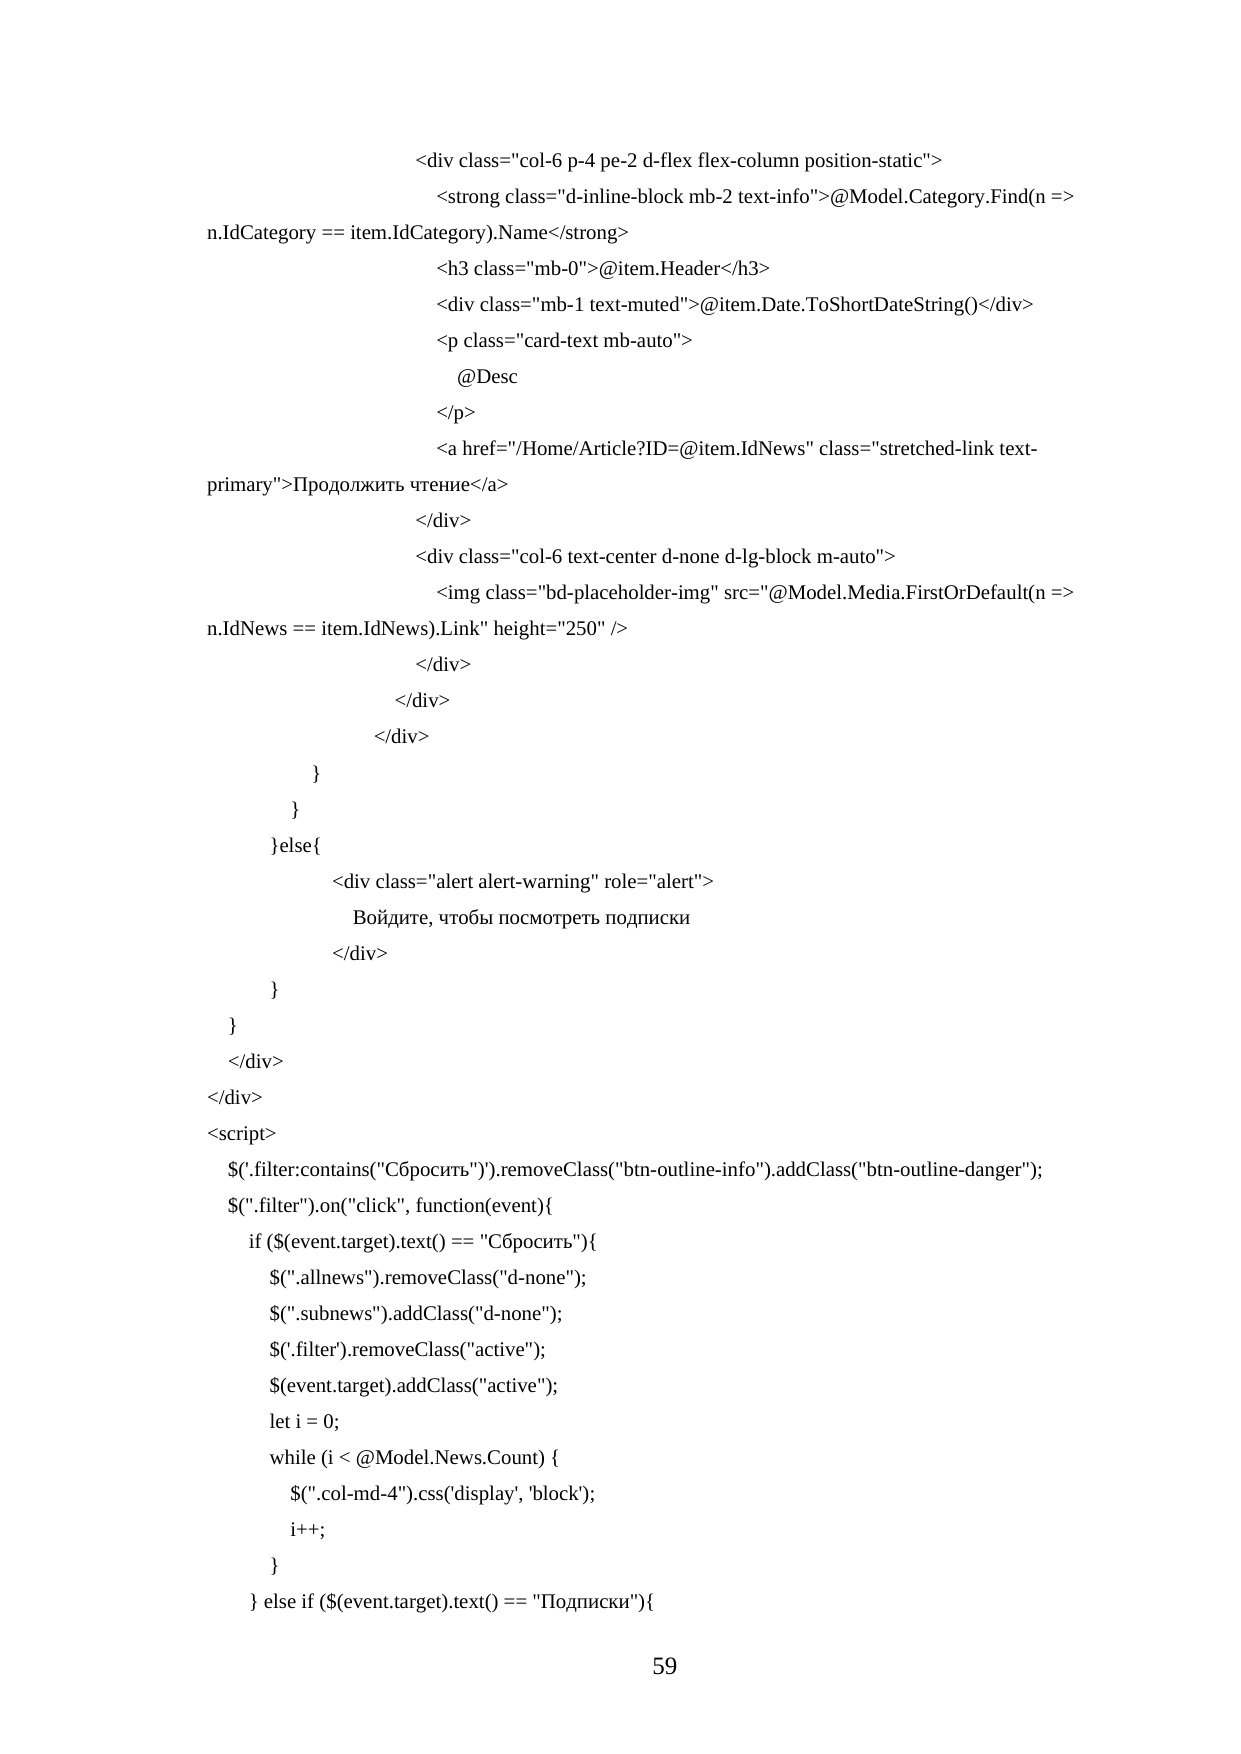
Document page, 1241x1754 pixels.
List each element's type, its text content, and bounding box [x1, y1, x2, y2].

text <h3 class="mb-0">@item.Header</h3> [207, 256, 1122, 280]
text }else{ [207, 832, 1122, 857]
text <div class="alert alert-warning" role="alert"> [207, 868, 1122, 893]
text $(".col-md-4").css('display', 'block'); [207, 1481, 1122, 1505]
text </div> [207, 652, 1122, 676]
text Войдите, чтобы посмотреть подписки [207, 904, 1122, 929]
text let i = 0; [207, 1409, 1122, 1433]
text <strong class="d-inline-block mb-2 text-info">@Model.Category.Find(n => n.IdCategory == item.IdCategory).Name</strong> [207, 184, 1122, 244]
text } [207, 1553, 1122, 1577]
text <div class="mb-1 text-muted">@item.Date.ToShortDateString()</div> [207, 292, 1122, 316]
text } [207, 760, 1122, 784]
text </div> [207, 1049, 1122, 1073]
text </div> [207, 688, 1122, 712]
text $(event.target).addClass("active"); [207, 1373, 1122, 1397]
text </div> [207, 941, 1122, 965]
text $(".filter").on("click", function(event){ [207, 1193, 1122, 1217]
text i++; [207, 1517, 1122, 1541]
text </div> [207, 1085, 1122, 1109]
text $(".subnews").addClass("d-none"); [207, 1301, 1122, 1325]
text } else if ($(event.target).text() == "Подписки"){ [207, 1589, 1122, 1613]
text } [207, 796, 1122, 821]
text } [207, 977, 1122, 1001]
text <img class="bd-placeholder-img" src="@Model.Media.FirstOrDefault(n => n.IdNews == item.IdNews).Link" height="250" /> [207, 580, 1122, 640]
text $('.filter:contains("Сбросить")').removeClass("btn-outline-info").addClass("btn-outline-danger"); [207, 1157, 1122, 1181]
text <div class="col-6 p-4 pe-2 d-flex flex-column position-static"> [207, 148, 1122, 172]
text <div class="col-6 text-center d-none d-lg-block m-auto"> [207, 544, 1122, 568]
text <script> [207, 1121, 1122, 1145]
text while (i < @Model.News.Count) { [207, 1445, 1122, 1469]
text <a href="/Home/Article?ID=@item.IdNews" class="stretched-link text-primary">Продолжить чтение</a> [207, 436, 1122, 496]
text } [207, 1013, 1122, 1037]
text </p> [207, 400, 1122, 424]
text <p class="card-text mb-auto"> [207, 328, 1122, 352]
text </div> [207, 724, 1122, 748]
text $('.filter').removeClass("active"); [207, 1337, 1122, 1361]
text if ($(event.target).text() == "Сбросить"){ [207, 1229, 1122, 1253]
text </div> [207, 508, 1122, 532]
text $(".allnews").removeClass("d-none"); [207, 1265, 1122, 1289]
text @Desc [207, 364, 1122, 388]
